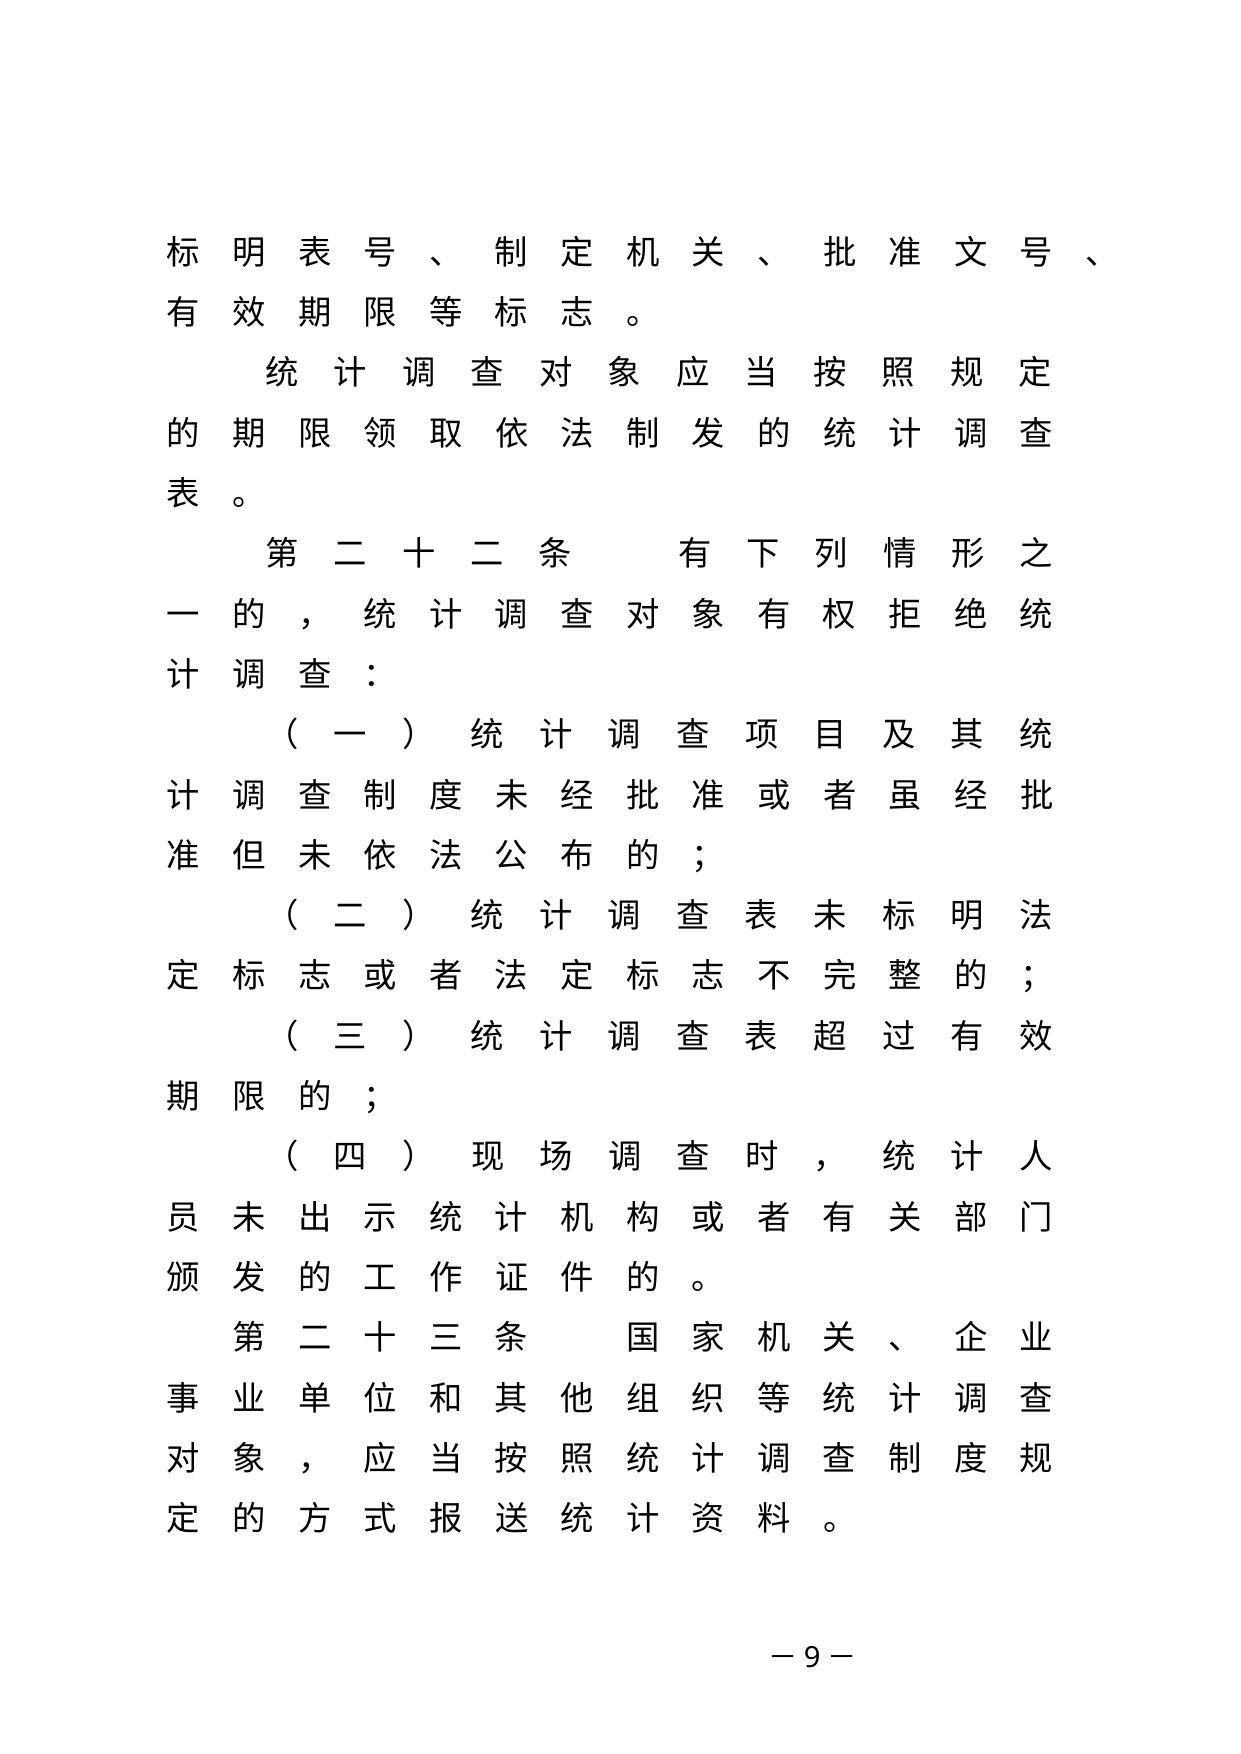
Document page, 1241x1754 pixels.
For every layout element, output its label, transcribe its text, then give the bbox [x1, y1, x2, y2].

text （二）统计调查表未标明法定标志或者法定标志不完整的； [167, 883, 1085, 1003]
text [167, 219, 1085, 340]
text （四）现场调查时，统计人员未出示统计机构或者有关部门颁发的工作证件的。 [167, 1124, 1085, 1305]
text 第二十三条 国家机关、企业事业单位和其他组织等统计调查对象，应当按照统计调查制度规定的方式报送统计资料。 [167, 1305, 1085, 1546]
text 统计调查对象应当按照规定的期限领取依法制发的统计调查表。 [167, 340, 1085, 521]
text （一）统计调查项目及其统计调查制度未经批准或者虽经批准但未依法公布的； [167, 702, 1085, 883]
text 第二十二条 有下列情形之一的，统计调查对象有权拒绝统计调查： [167, 521, 1085, 702]
text （三）统计调查表超过有效期限的； [167, 1003, 1085, 1124]
